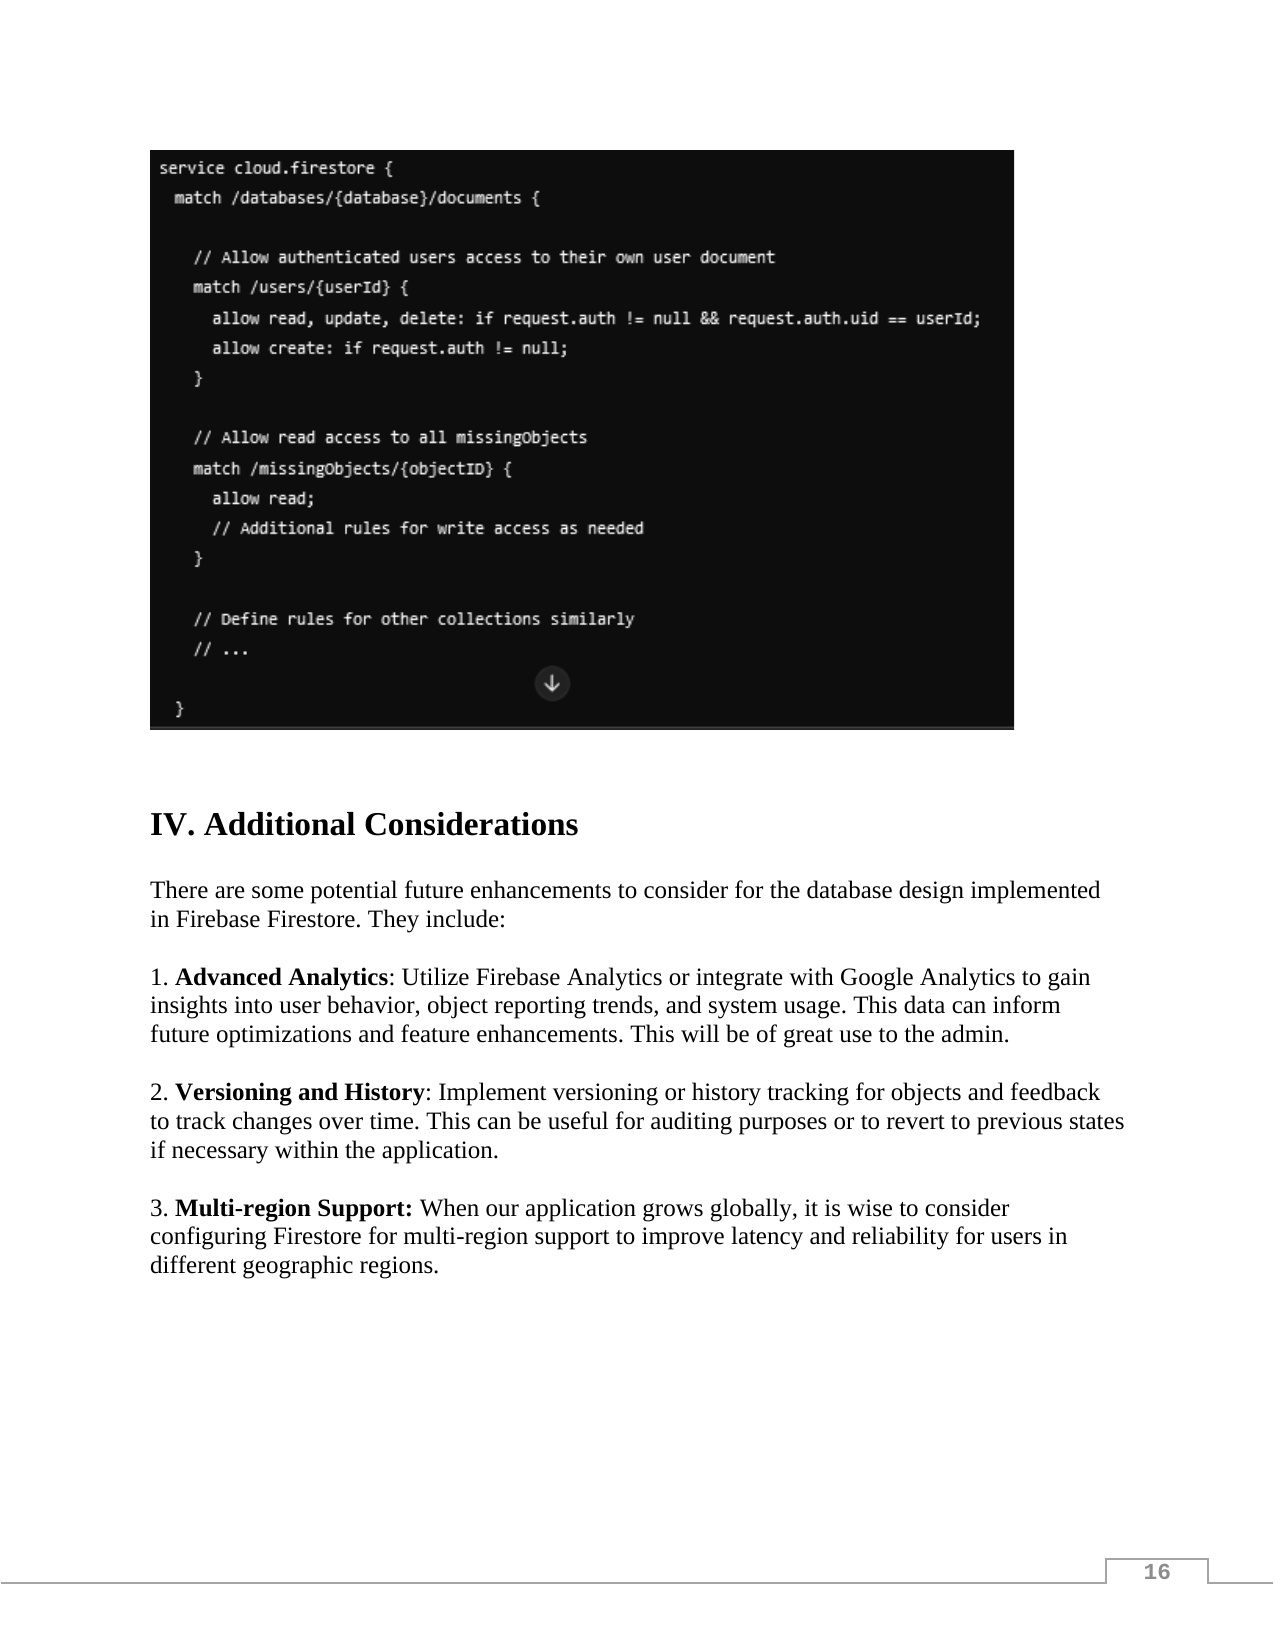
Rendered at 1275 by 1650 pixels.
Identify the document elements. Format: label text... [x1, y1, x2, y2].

subtitle IV. Additional Considerations [150, 805, 1125, 843]
text 3. Multi-region Support: When our application grows globally, it is wise to consider configuring Firestore for multi-region support to improve latency and reliability for users in different geographic regions. [150, 1193, 1125, 1279]
picture [150, 150, 1015, 730]
text 1. Advanced Analytics: Utilize Firebase Analytics or integrate with Google Analytics to gain insights into user behavior, object reporting trends, and system usage. This data can inform future optimizations and feature enhancements. This will be of great use to the admin. [150, 962, 1125, 1048]
text 2. Versioning and History: Implement versioning or history tracking for objects and feedback to track changes over time. This can be useful for auditing purposes or to revert to previous states if necessary within the application. [150, 1077, 1125, 1163]
text There are some potential future enhancements to consider for the database design implemented in Firebase Firestore. They include: [150, 875, 1125, 933]
